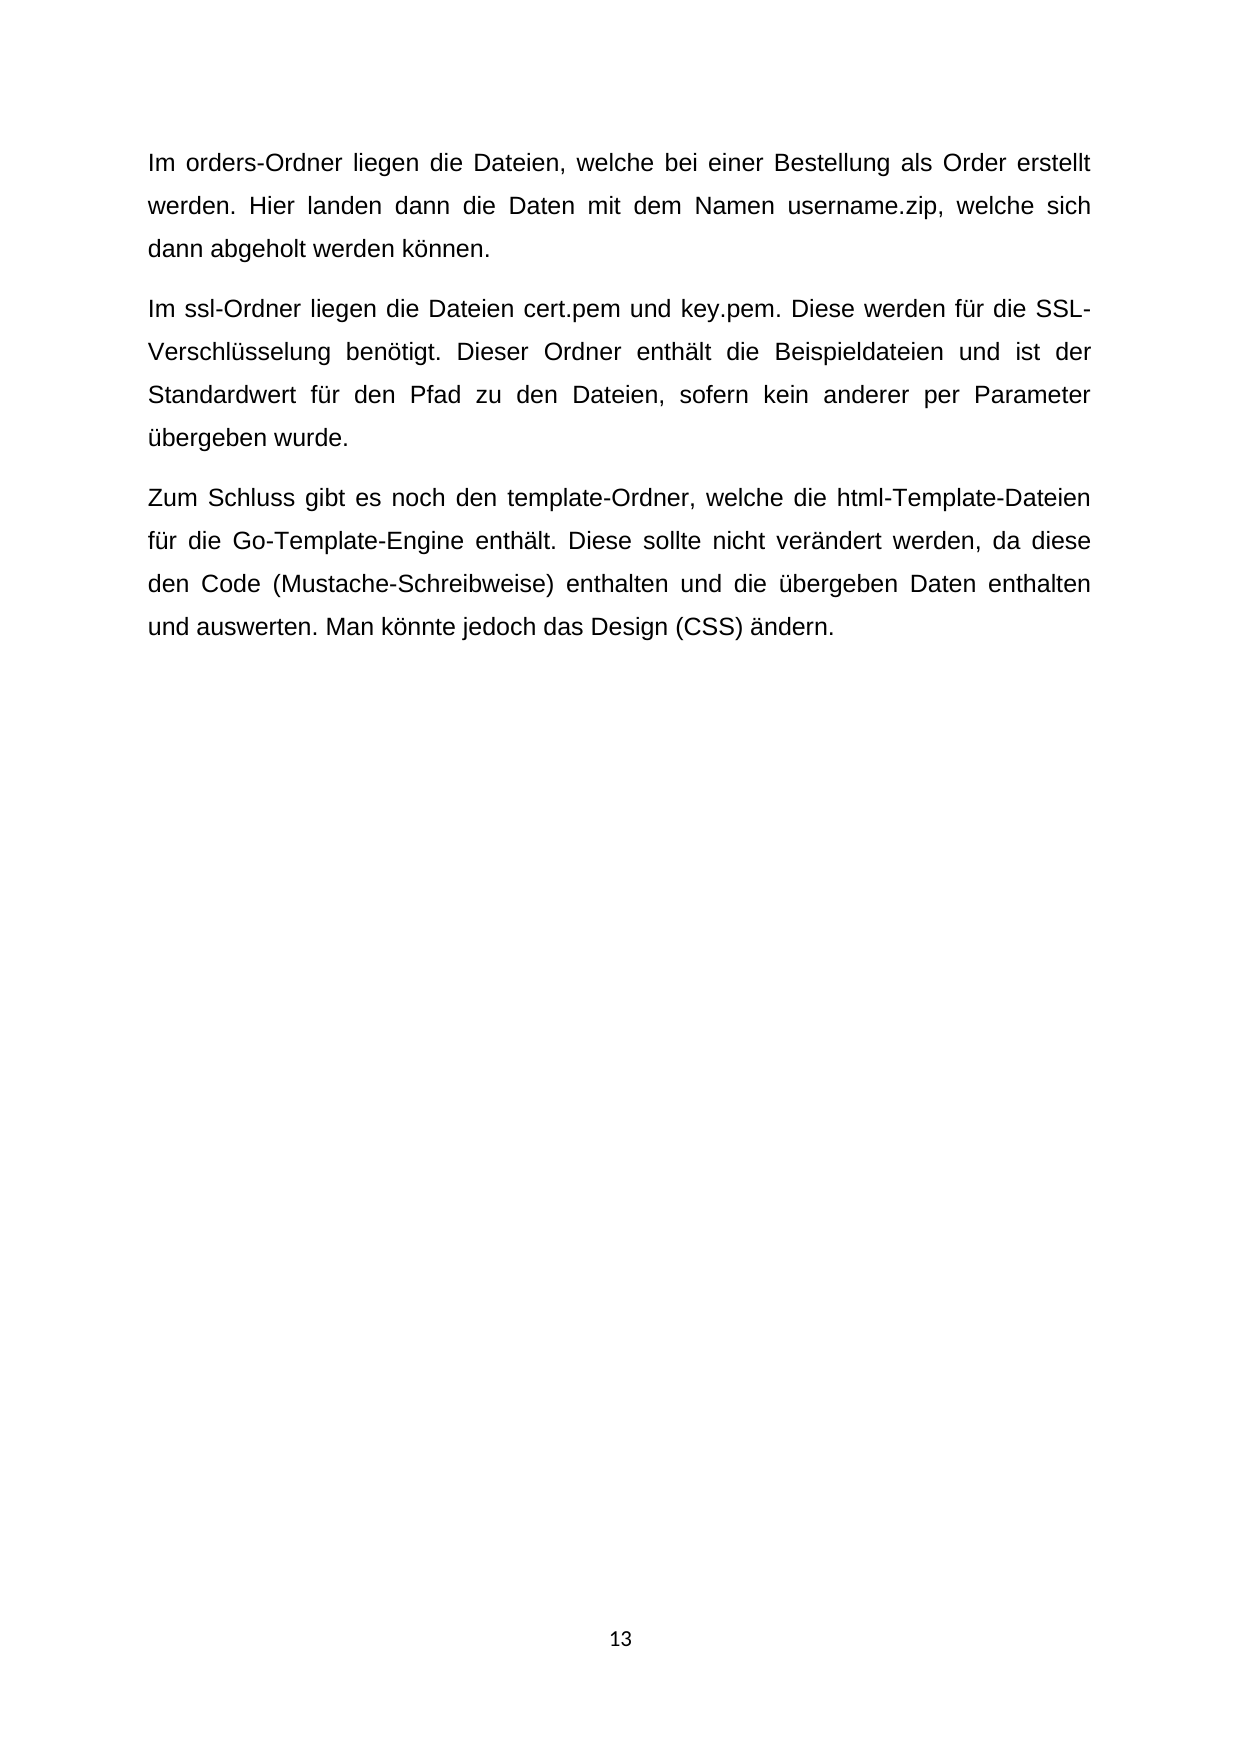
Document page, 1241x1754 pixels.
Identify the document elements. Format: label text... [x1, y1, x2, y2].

text Zum Schluss gibt es noch den template-Ordner, welche die html-Template-Dateien für die Go-Template-Engine enthält. Diese sollte nicht verändert werden, da diese den Code (Mustache-Schreibweise) enthalten und die übergeben Daten enthalten und auswerten. Man könnte jedoch das Design (CSS) ändern. [148, 483, 1093, 641]
text Im orders-Ordner liegen die Dateien, welche bei einer Bestellung als Order erstellt werden. Hier landen dann die Daten mit dem Namen username.zip, welche sich dann abgeholt werden können. [148, 148, 1093, 263]
text Im ssl-Ordner liegen die Dateien cert.pem und key.pem. Diese werden für die SSL-Verschlüsselung benötigt. Dieser Ordner enthält die Beispieldateien und ist der Standardwert für den Pfad zu den Dateien, sofern kein anderer per Parameter übergeben wurde. [148, 294, 1093, 452]
